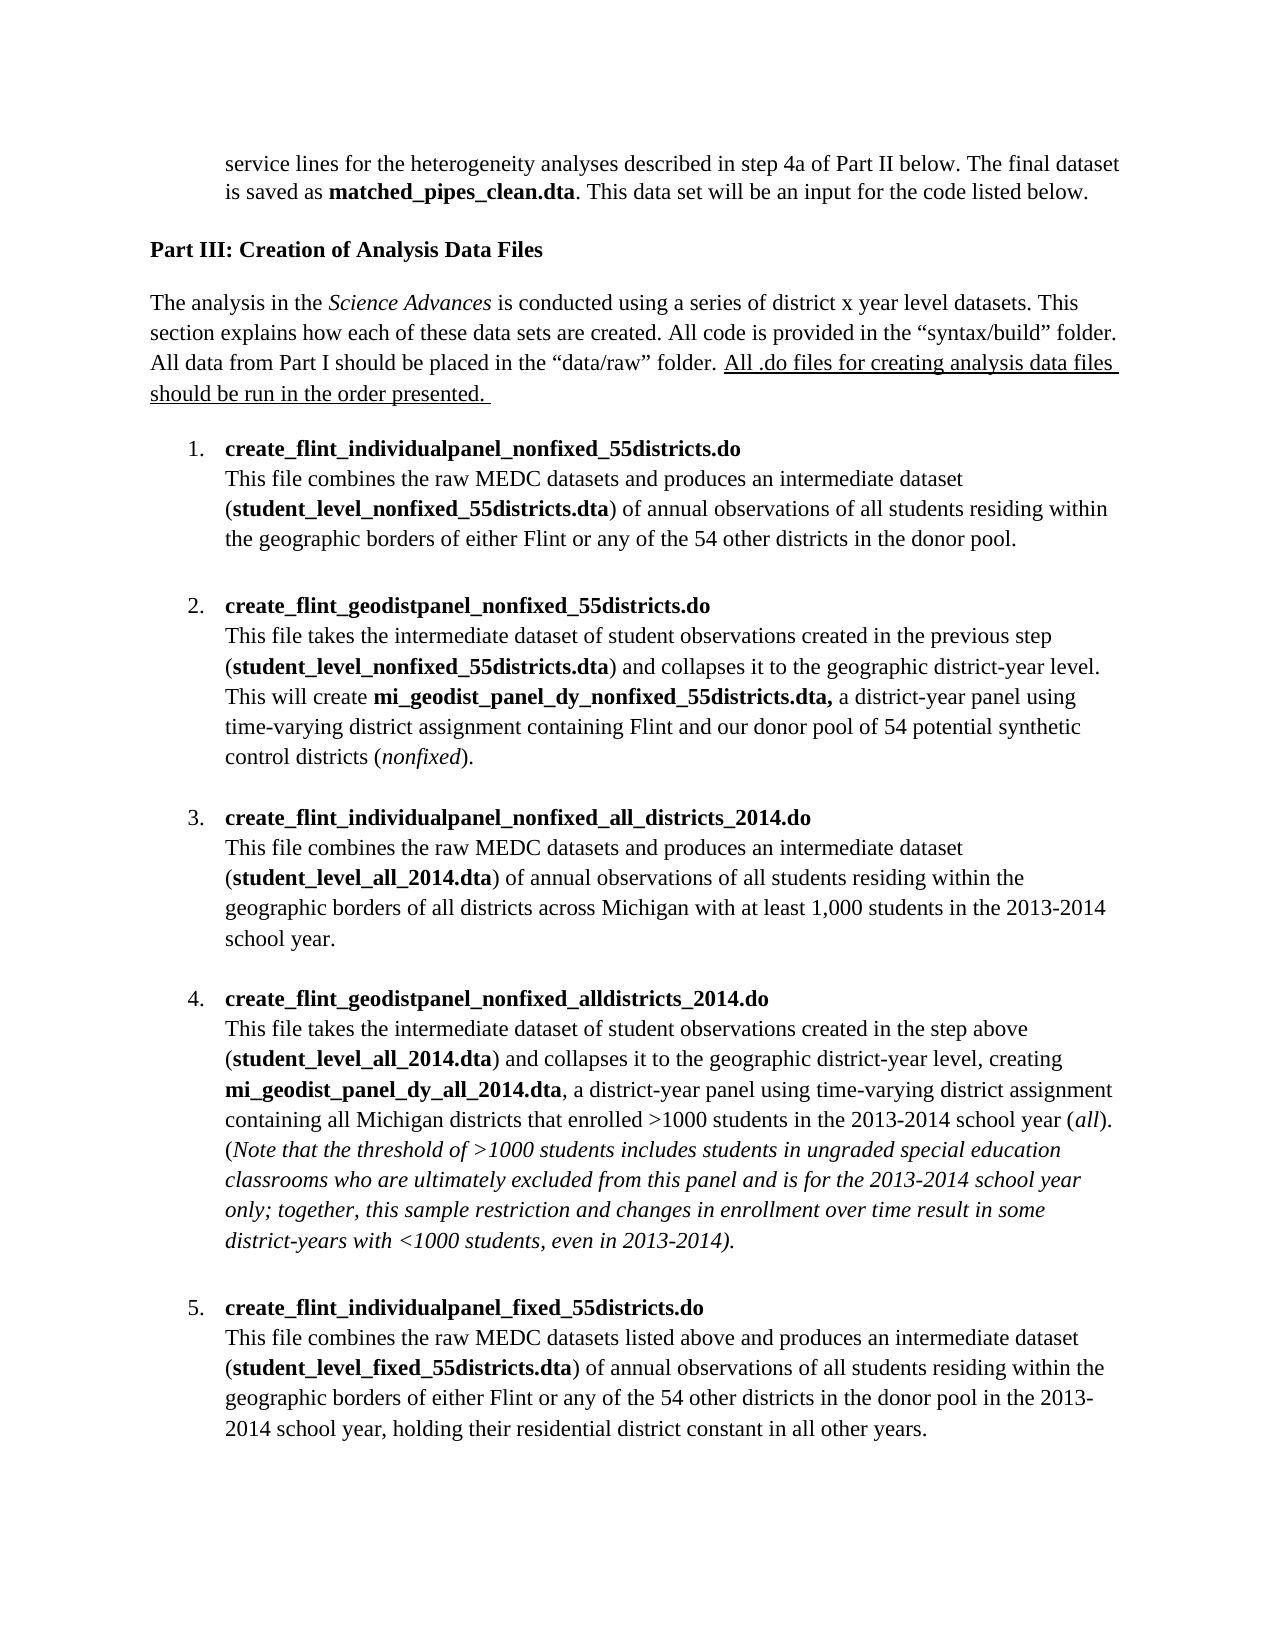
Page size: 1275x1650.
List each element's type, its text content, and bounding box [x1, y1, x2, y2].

list create_flint_individualpanel_fixed_55districts.do This file combines the raw MEDC datasets listed above and produces an intermediate dataset (student_level_fixed_55districts.dta) of annual observations of all students residing within the geographic borders of either Flint or any of the 54 other districts in the donor pool in the 2013-2014 school year, holding their residential district constant in all other years. [187, 1294, 1125, 1477]
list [187, 150, 1125, 204]
list create_flint_geodistpanel_nonfixed_55districts.do This file takes the intermediate dataset of student observations created in the previous step (student_level_nonfixed_55districts.dta) and collapses it to the geographic district-year level. This will create mi_geodist_panel_dy_nonfixed_55districts.dta, a district-year panel using time-varying district assignment containing Flint and our donor pool of 54 potential synthetic control districts (nonfixed). [187, 592, 1125, 770]
list create_flint_individualpanel_nonfixed_all_districts_2014.do This file combines the raw MEDC datasets and produces an intermediate dataset (student_level_all_2014.dta) of annual observations of all students residing within the geographic borders of all districts across Michigan with at least 1,000 students in the 2013-2014 school year. [187, 804, 1125, 951]
list create_flint_geodistpanel_nonfixed_alldistricts_2014.do This file takes the intermediate dataset of student observations created in the step above (student_level_all_2014.dta) and collapses it to the geographic district-year level, creating mi_geodist_panel_dy_all_2014.dta, a district-year panel using time-varying district assignment containing all Michigan districts that enrolled >1000 students in the 2013-2014 school year (all). (Note that the threshold of >1000 students includes students in ungraded special education classrooms who are ultimately excluded from this panel and is for the 2013-2014 school year only; together, this sample restriction and changes in enrollment over time result in some district-years with <1000 students, even in 2013-2014). [187, 985, 1125, 1289]
list create_flint_individualpanel_nonfixed_55districts.do This file combines the raw MEDC datasets and produces an intermediate dataset (student_level_nonfixed_55districts.dta) of annual observations of all students residing within the geographic borders of either Flint or any of the 54 other districts in the donor pool. [187, 435, 1125, 588]
text Part III: Creation of Analysis Data Files [150, 236, 1125, 262]
text The analysis in the Science Advances is conducted using a series of district x year level datasets. This section explains how each of these data sets are created. All code is provided in the “syntax/build” folder. All data from Part I should be placed in the “data/raw” folder. All .do files for creating analysis data files should be run in the order presented. [150, 289, 1125, 406]
